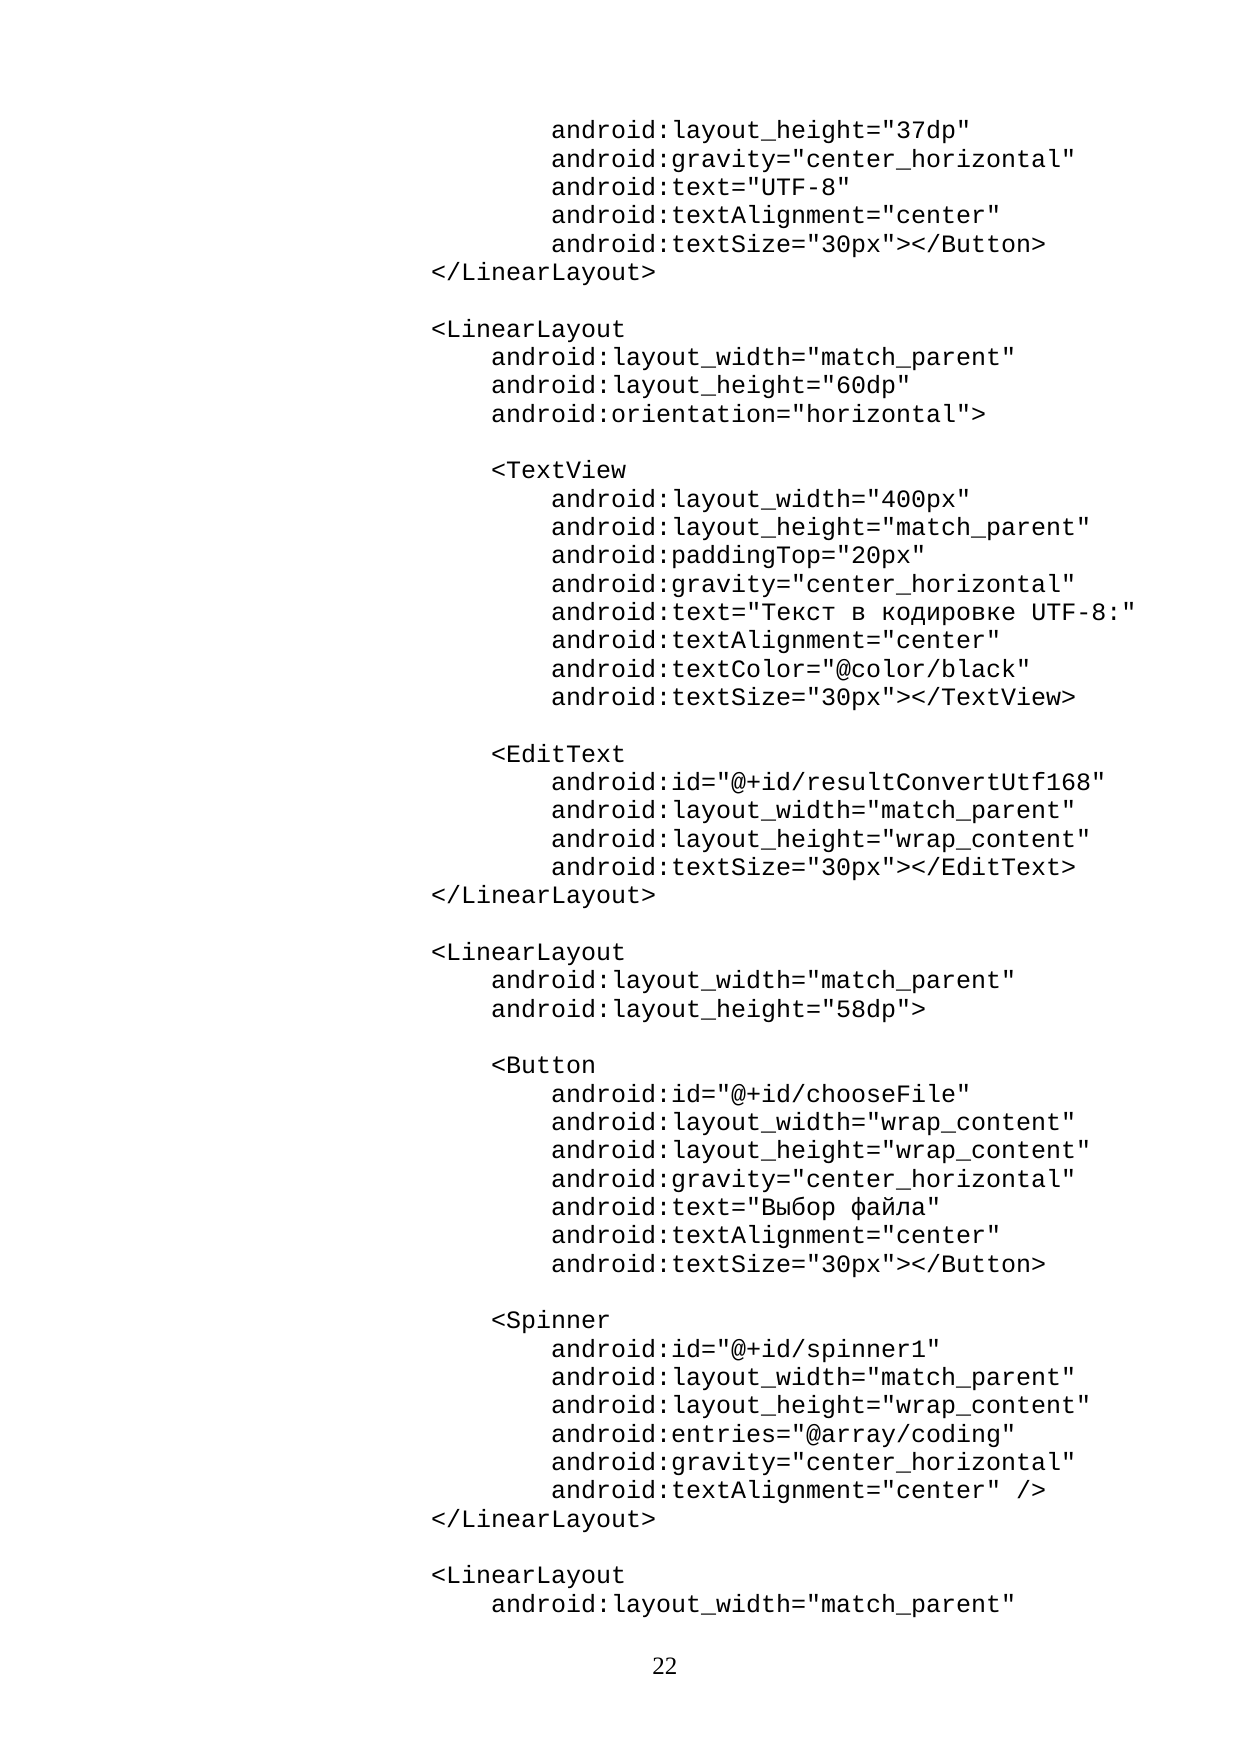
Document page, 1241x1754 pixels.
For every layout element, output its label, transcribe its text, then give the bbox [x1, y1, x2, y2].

text android:gravity="center_horizontal" [177, 1450, 1152, 1478]
text android:id="@+id/resultConvertUtf168" [177, 770, 1152, 798]
text <Spinner [177, 1308, 1152, 1336]
text android:textSize="30px"></EditText> [177, 855, 1152, 883]
text android:gravity="center_horizontal" [177, 146, 1152, 175]
text android:layout_width="match_parent" [177, 345, 1152, 373]
text android:layout_height="37dp" [177, 118, 1152, 146]
text android:text="UTF-8" [177, 175, 1152, 203]
text android:id="@+id/spinner1" [177, 1336, 1152, 1365]
text <LinearLayout [177, 940, 1152, 968]
text android:textSize="30px"></TextView> [177, 685, 1152, 713]
text <TextView [177, 458, 1152, 486]
text </LinearLayout> [177, 260, 1152, 288]
text <EditText [177, 741, 1152, 770]
text android:textAlignment="center" /> [177, 1478, 1152, 1506]
text android:gravity="center_horizontal" [177, 571, 1152, 600]
text android:id="@+id/chooseFile" [177, 1081, 1152, 1110]
text <Button [177, 1053, 1152, 1081]
text android:orientation="horizontal"> [177, 401, 1152, 430]
text android:entries="@array/coding" [177, 1421, 1152, 1450]
text android:textAlignment="center" [177, 628, 1152, 656]
text <LinearLayout [177, 1563, 1152, 1591]
text android:paddingTop="20px" [177, 543, 1152, 571]
text android:layout_height="58dp"> [177, 996, 1152, 1025]
text android:text="Выбор файла" [177, 1195, 1152, 1223]
text android:layout_height="wrap_content" [177, 1138, 1152, 1166]
text android:layout_width="match_parent" [177, 1365, 1152, 1393]
text android:textAlignment="center" [177, 1223, 1152, 1251]
text </LinearLayout> [177, 1506, 1152, 1535]
text android:layout_width="match_parent" [177, 968, 1152, 996]
text android:layout_width="match_parent" [177, 1591, 1152, 1620]
text android:textAlignment="center" [177, 203, 1152, 231]
text android:textSize="30px"></Button> [177, 1251, 1152, 1280]
text android:layout_width="400px" [177, 486, 1152, 515]
text android:textSize="30px"></Button> [177, 231, 1152, 260]
text android:layout_height="wrap_content" [177, 1393, 1152, 1421]
text android:layout_height="wrap_content" [177, 826, 1152, 855]
text android:text="Текст в кодировке UTF-8:" [177, 600, 1152, 628]
text android:textColor="@color/black" [177, 656, 1152, 685]
text android:layout_width="wrap_content" [177, 1110, 1152, 1138]
text android:gravity="center_horizontal" [177, 1166, 1152, 1195]
text </LinearLayout> [177, 883, 1152, 911]
text <LinearLayout [177, 316, 1152, 345]
text android:layout_width="match_parent" [177, 798, 1152, 826]
text android:layout_height="match_parent" [177, 515, 1152, 543]
text android:layout_height="60dp" [177, 373, 1152, 401]
